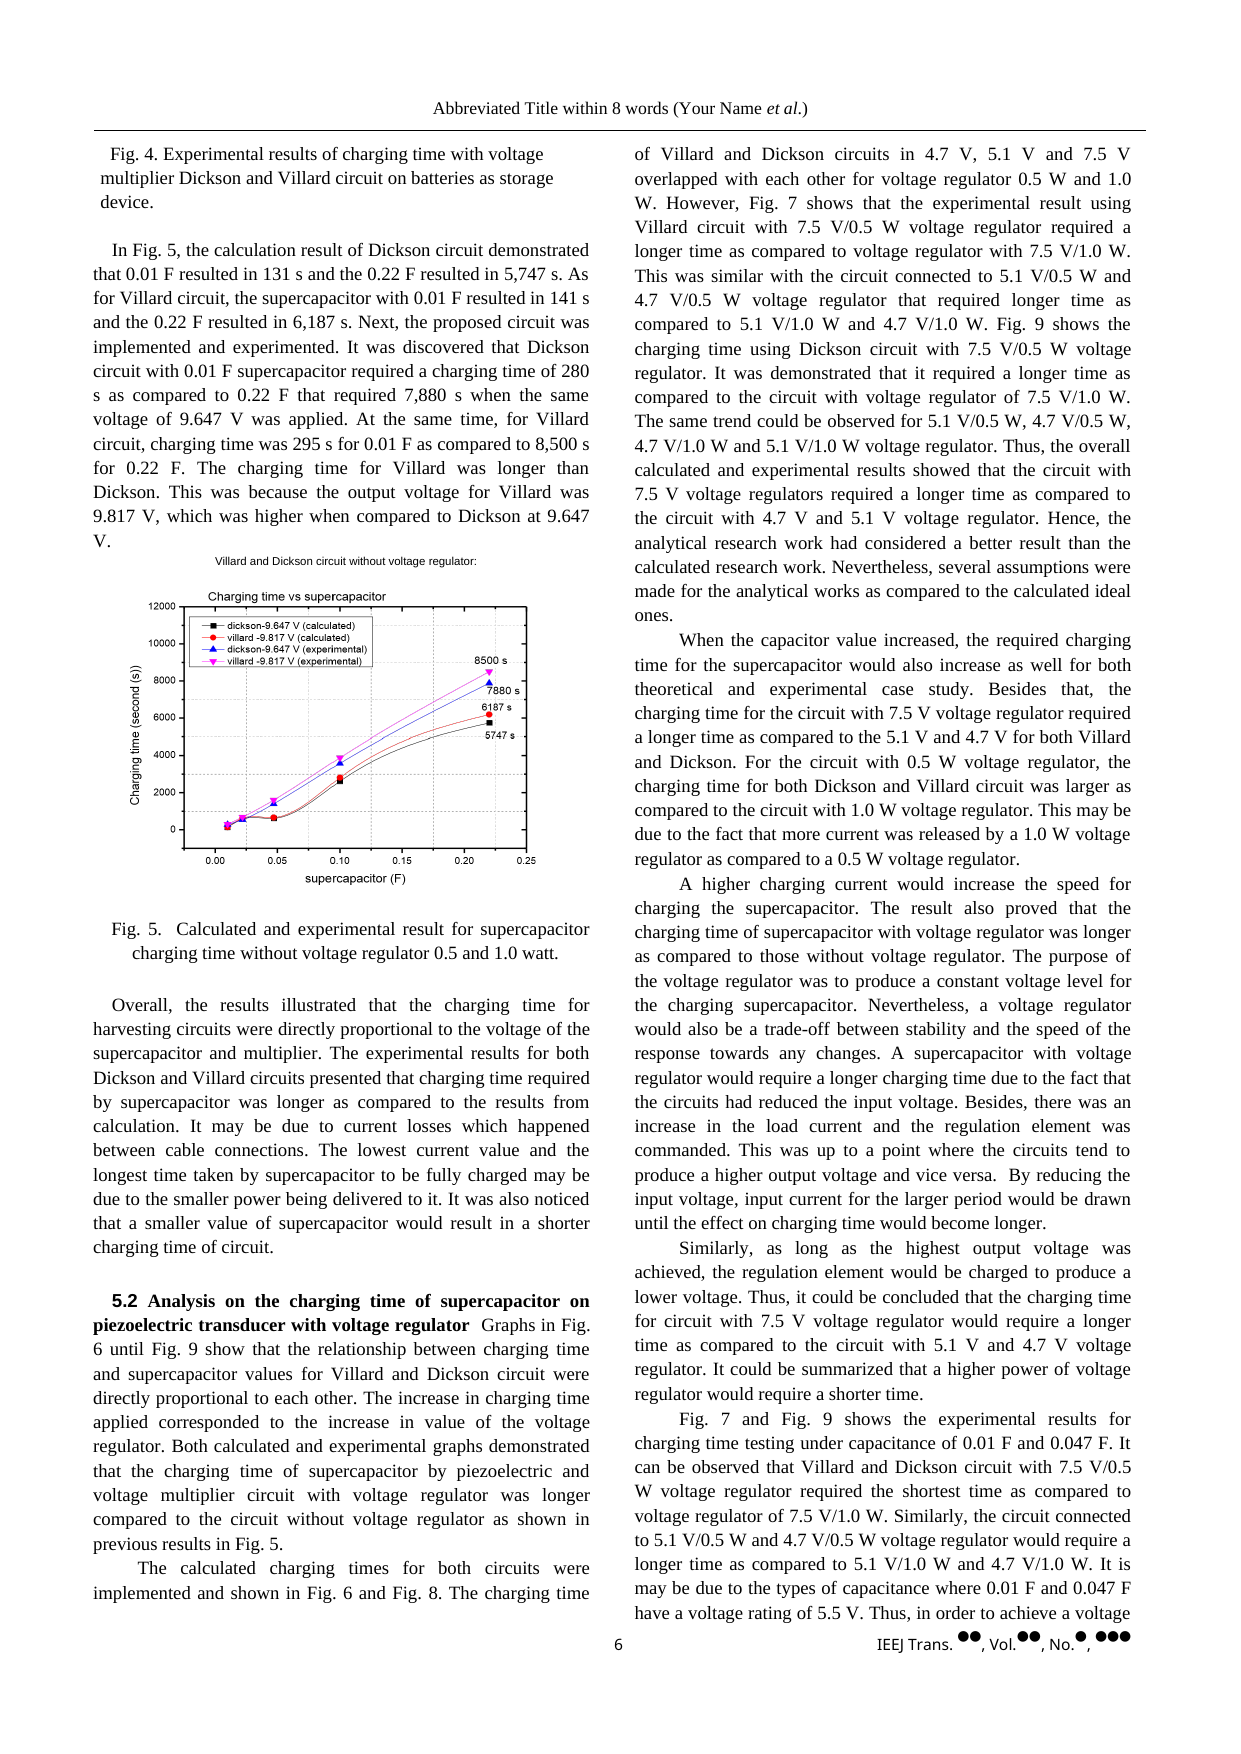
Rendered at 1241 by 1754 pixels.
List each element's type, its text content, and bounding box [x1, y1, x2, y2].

text Villard and Dickson circuit without voltage regulator: [98, 554, 594, 568]
text Fig. 4. Experimental results of charging time with voltage multiplier Dickson and Villard circuit on batteries as storage device. [100, 143, 594, 212]
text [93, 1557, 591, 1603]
text In Fig. 5, the calculation result of Dickson circuit demonstrated that 0.01 F resulted in 131 s and the 0.22 F resulted in 5,747 s. As for Villard circuit, the supercapacitor with 0.01 F resulted in 141 s and the 0.22 F resulted in 6,187 s. Next, the proposed circuit was implemented and experimented. It was discovered that Dickson circuit with 0.01 F supercapacitor required a charging time of 280 s as compared to 0.22 F that required 7,880 s when the same voltage of 9.647 V was applied. At the same time, for Villard circuit, charging time was 295 s for 0.01 F as compared to 8,500 s for 0.22 F. The charging time for Villard was longer than Dickson. This was because the output voltage for Villard was 9.817 V, which was higher when compared to Dickson at 9.647 V. [93, 238, 591, 551]
text 5.2 Analysis on the charging time of supercapacitor on piezoelectric transducer with voltage regulator Graphs in Fig. 6 until Fig. 9 show that the relationship between charging time and supercapacitor values for Villard and Dickson circuit were directly proportional to each other. The increase in charging time applied corresponded to the increase in value of the voltage regulator. Both calculated and experimental graphs demonstrated that the charging time of supercapacitor by piezoelectric and voltage multiplier circuit with voltage regulator was longer compared to the circuit without voltage regulator as shown in previous results in Fig. 5. [93, 1290, 591, 1554]
picture [129, 592, 536, 885]
text The calculated charging times for both circuits were implemented and shown in Fig. 6 and Fig. 8. The charging time of Villard and Dickson circuits in 4.7 V, 5.1 V and 7.5 V overlapped with each other for voltage regulator 0.5 W and 1.0 W. However, Fig. 7 shows that the experimental result using Villard circuit with 7.5 V/0.5 W voltage regulator required a longer time as compared to voltage regulator with 7.5 V/1.0 W. This was similar with the circuit connected to 5.1 V/0.5 W and 4.7 V/0.5 W voltage regulator that required longer time as compared to 5.1 V/1.0 W and 4.7 V/1.0 W. Fig. 9 shows the charging time using Dickson circuit with 7.5 V/0.5 W voltage regulator. It was demonstrated that it required a longer time as compared to the circuit with voltage regulator of 7.5 V/1.0 W. The same trend could be observed for 5.1 V/0.5 W, 4.7 V/0.5 W, 4.7 V/1.0 W and 5.1 V/1.0 W voltage regulator. Thus, the overall calculated and experimental results showed that the circuit with 7.5 V voltage regulators required a longer time as compared to the circuit with 4.7 V and 5.1 V voltage regulator. Hence, the analytical research work had considered a better result than the calculated research work. Nevertheless, several assumptions were made for the analytical works as compared to the calculated ideal ones. [634, 143, 1132, 626]
text A higher charging current would increase the speed for charging the supercapacitor. The result also proved that the charging time of supercapacitor with voltage regulator was longer as compared to those without voltage regulator. The purpose of the voltage regulator was to produce a constant voltage level for the charging supercapacitor. Nevertheless, a voltage regulator would also be a trade-off between stability and the speed of the response towards any changes. A supercapacitor with voltage regulator would require a longer charging time due to the fact that the circuits had reduced the input voltage. Besides, there was an increase in the load current and the regulation element was commanded. This was up to a point where the circuits tend to produce a higher output voltage and vice versa. By reducing the input voltage, input current for the larger period would be drawn until the effect on charging time would become longer. [634, 872, 1132, 1234]
text Similarly, as long as the highest output voltage was achieved, the regulation element would be charged to produce a lower voltage. Thus, it could be concluded that the charging time for circuit with 7.5 V voltage regulator would require a longer time as compared to the circuit with 5.1 V and 4.7 V voltage regulator. It could be summarized that a higher power of voltage regulator would require a shorter time. [634, 1237, 1132, 1404]
text When the capacitor value increased, the required charging time for the supercapacitor would also increase as well for both theoretical and experimental case study. Besides that, the charging time for the circuit with 7.5 V voltage regulator required a longer time as compared to the 5.1 V and 4.7 V for both Villard and Dickson. For the circuit with 0.5 W voltage regulator, the charging time for both Dickson and Villard circuit was larger as compared to the circuit with 1.0 W voltage regulator. This may be due to the fact that more current was released by a 1.0 W voltage regulator as compared to a 0.5 W voltage regulator. [634, 629, 1132, 869]
text Overall, the results illustrated that the charging time for harvesting circuits were directly proportional to the voltage of the supercapacitor and multiplier. The experimental results for both Dickson and Villard circuits presented that charging time required by supercapacitor was longer as compared to the results from calculation. It may be due to current losses which happened between cable connections. The lowest current value and the longest time taken by supercapacitor to be fully charged may be due to the smaller power being delivered to it. It was also noticed that a smaller value of supercapacitor would result in a shorter charging time of circuit. [93, 994, 591, 1258]
text Fig. 5. Calculated and experimental result for supercapacitor charging time without voltage regulator 0.5 and 1.0 watt. [111, 917, 591, 963]
